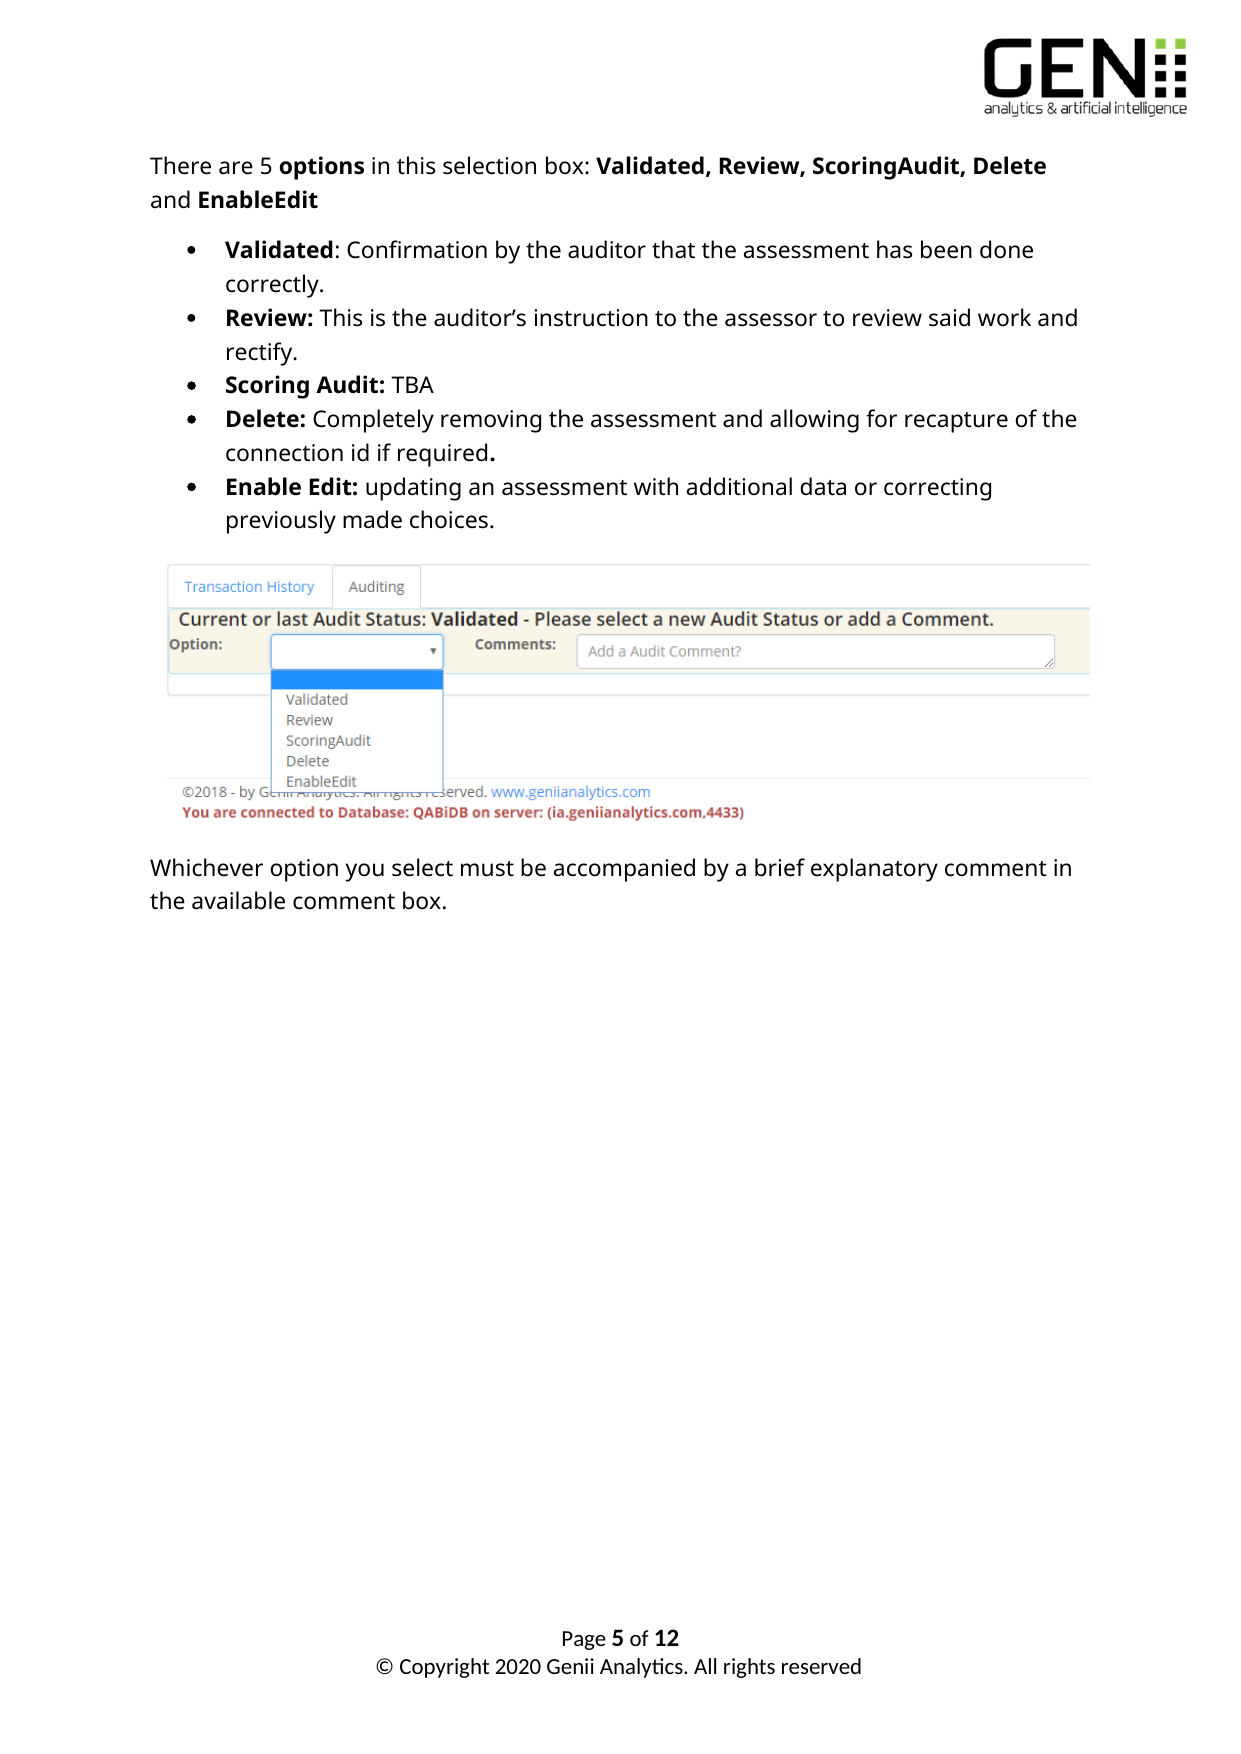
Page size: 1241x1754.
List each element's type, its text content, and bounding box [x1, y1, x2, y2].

picture [967, 23, 1205, 131]
text Whichever option you select must be accompanied by a brief explanatory comment in the available comment box. [150, 851, 1090, 916]
list Validated: Confirmation by the auditor that the assessment has been done correctly. [187, 234, 1090, 299]
list Delete: Completely removing the assessment and allowing for recapture of the connection id if required. [187, 403, 1090, 468]
list Scoring Audit: TBA [187, 369, 1090, 400]
text There are 5 options in this selection box: Validated, Review, ScoringAudit, Delete and EnableEdit [150, 150, 1090, 215]
list Enable Edit: updating an assessment with additional data or correcting previously made choices. [187, 470, 1090, 535]
picture [150, 554, 1091, 833]
list Review: This is the auditor’s instruction to the assessor to review said work and rectify. [187, 302, 1090, 367]
